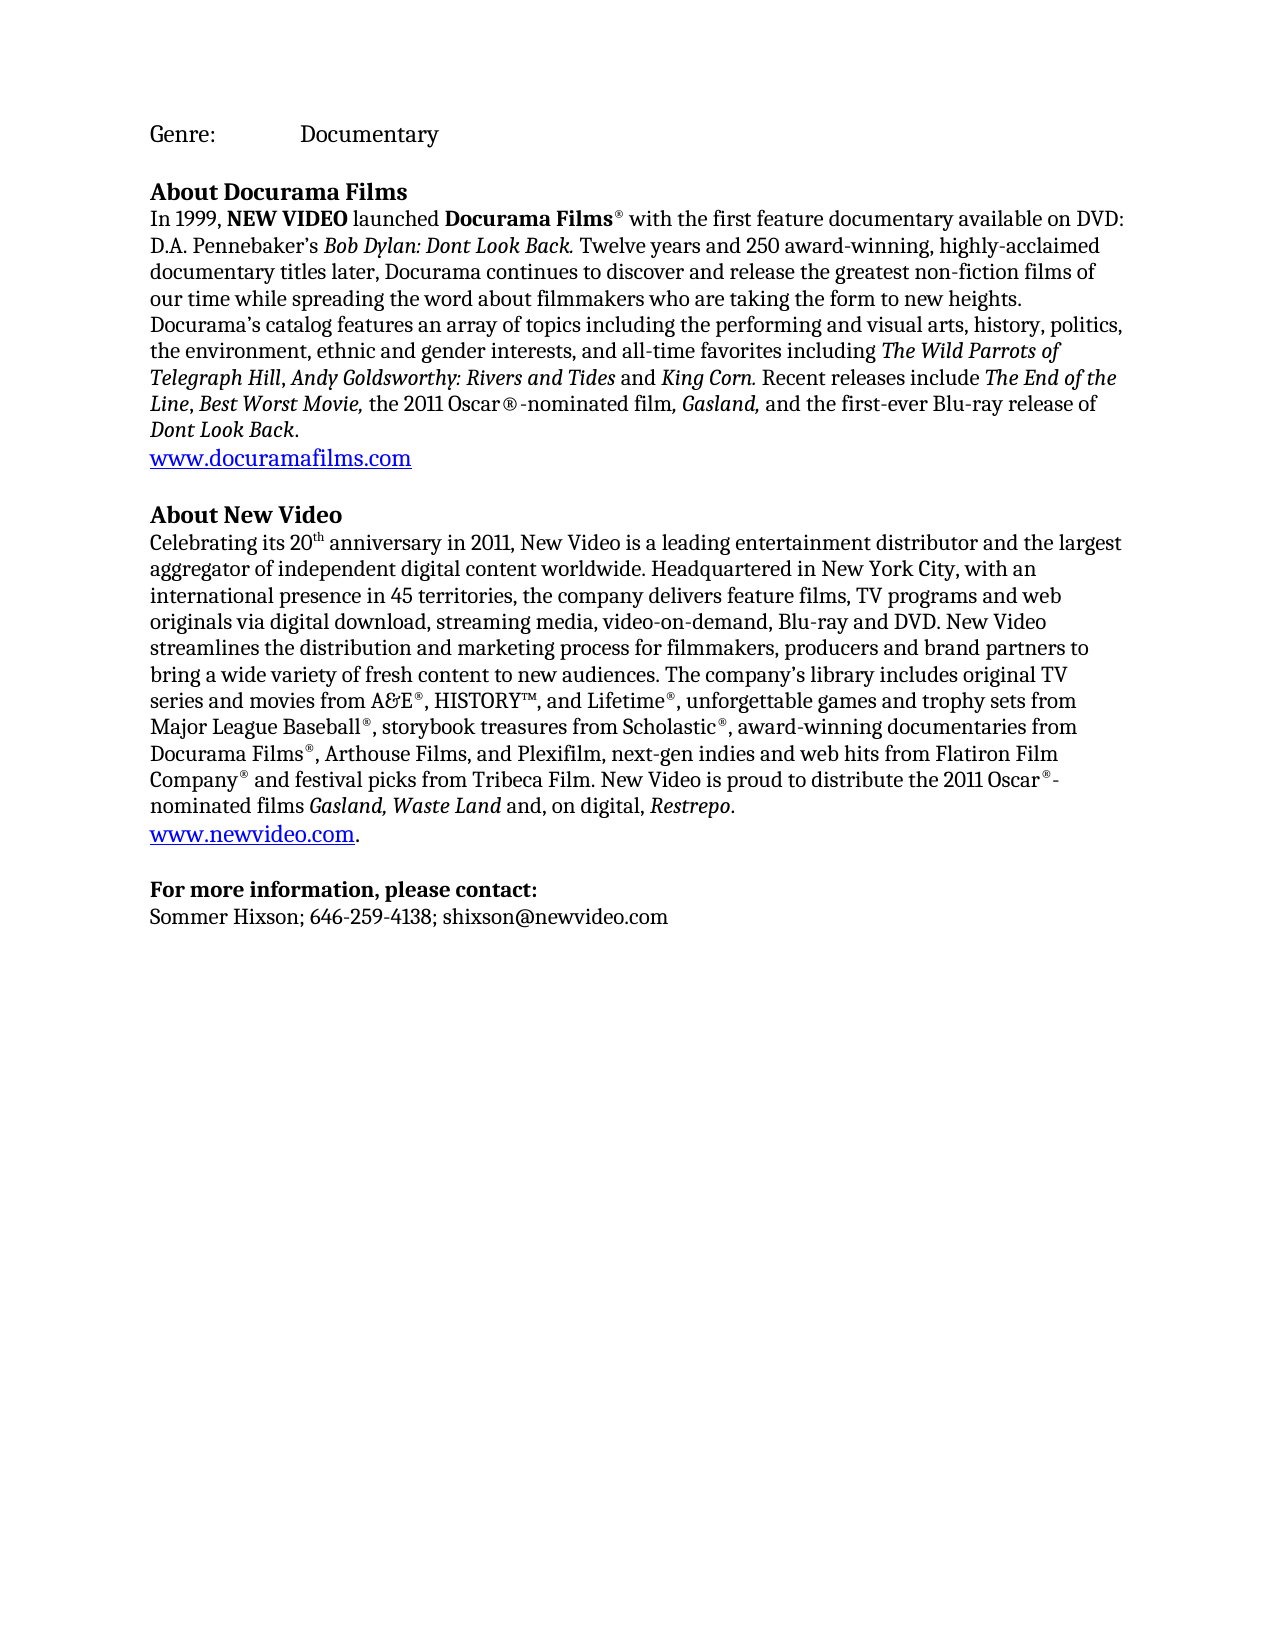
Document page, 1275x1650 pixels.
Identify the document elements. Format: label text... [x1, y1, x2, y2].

text About Docurama Films [150, 177, 1125, 206]
text www.docuramafilms.com [150, 443, 1125, 472]
text For more information, please contact: [150, 877, 1125, 903]
text Celebrating its 20th anniversary in 2011, New Video is a leading entertainment distributor and the largest aggregator of independent digital content worldwide. Headquartered in New York City, with an international presence in 45 territories, the company delivers feature films, TV programs and web originals via digital download, streaming media, video-on-demand, Blu-ray and DVD. New Video streamlines the distribution and marketing process for filmmakers, producers and brand partners to bring a wide variety of fresh content to new audiences. The company’s library includes original TV series and movies from A&E®, HISTORY™, and Lifetime®, unforgettable games and trophy sets from Major League Baseball®, storybook treasures from Scholastic®, award-winning documentaries from Docurama Films®, Arthouse Films, and Plexifilm, next-gen indies and web hits from Flatiron Film Company® and festival picks from Tribeca Film. New Video is proud to distribute the 2011 Oscar®-nominated films Gasland, Waste Land and, on digital, Restrepo. [150, 530, 1125, 819]
text About New Video [150, 501, 1125, 530]
text Genre: Documentary [150, 120, 1125, 149]
text Sommer Hixson; 646-259-4138; shixson@newvideo.com [150, 903, 1125, 930]
text www.newvideo.com. [150, 819, 1125, 848]
text In 1999, NEW VIDEO launched Docurama Films® with the first feature documentary available on DVD: D.A. Pennebaker’s Bob Dylan: Dont Look Back. Twelve years and 250 award-winning, highly-acclaimed documentary titles later, Docurama continues to discover and release the greatest non-fiction films of our time while spreading the word about filmmakers who are taking the form to new heights. Docurama’s catalog features an array of topics including the performing and visual arts, history, politics, the environment, ethnic and gender interests, and all-time favorites including The Wild Parrots of Telegraph Hill, Andy Goldsworthy: Rivers and Tides and King Corn. Recent releases include The End of the Line, Best Worst Movie, the 2011 Oscar®-nominated film, Gasland, and the first-ever Blu-ray release of Dont Look Back. [150, 206, 1125, 443]
